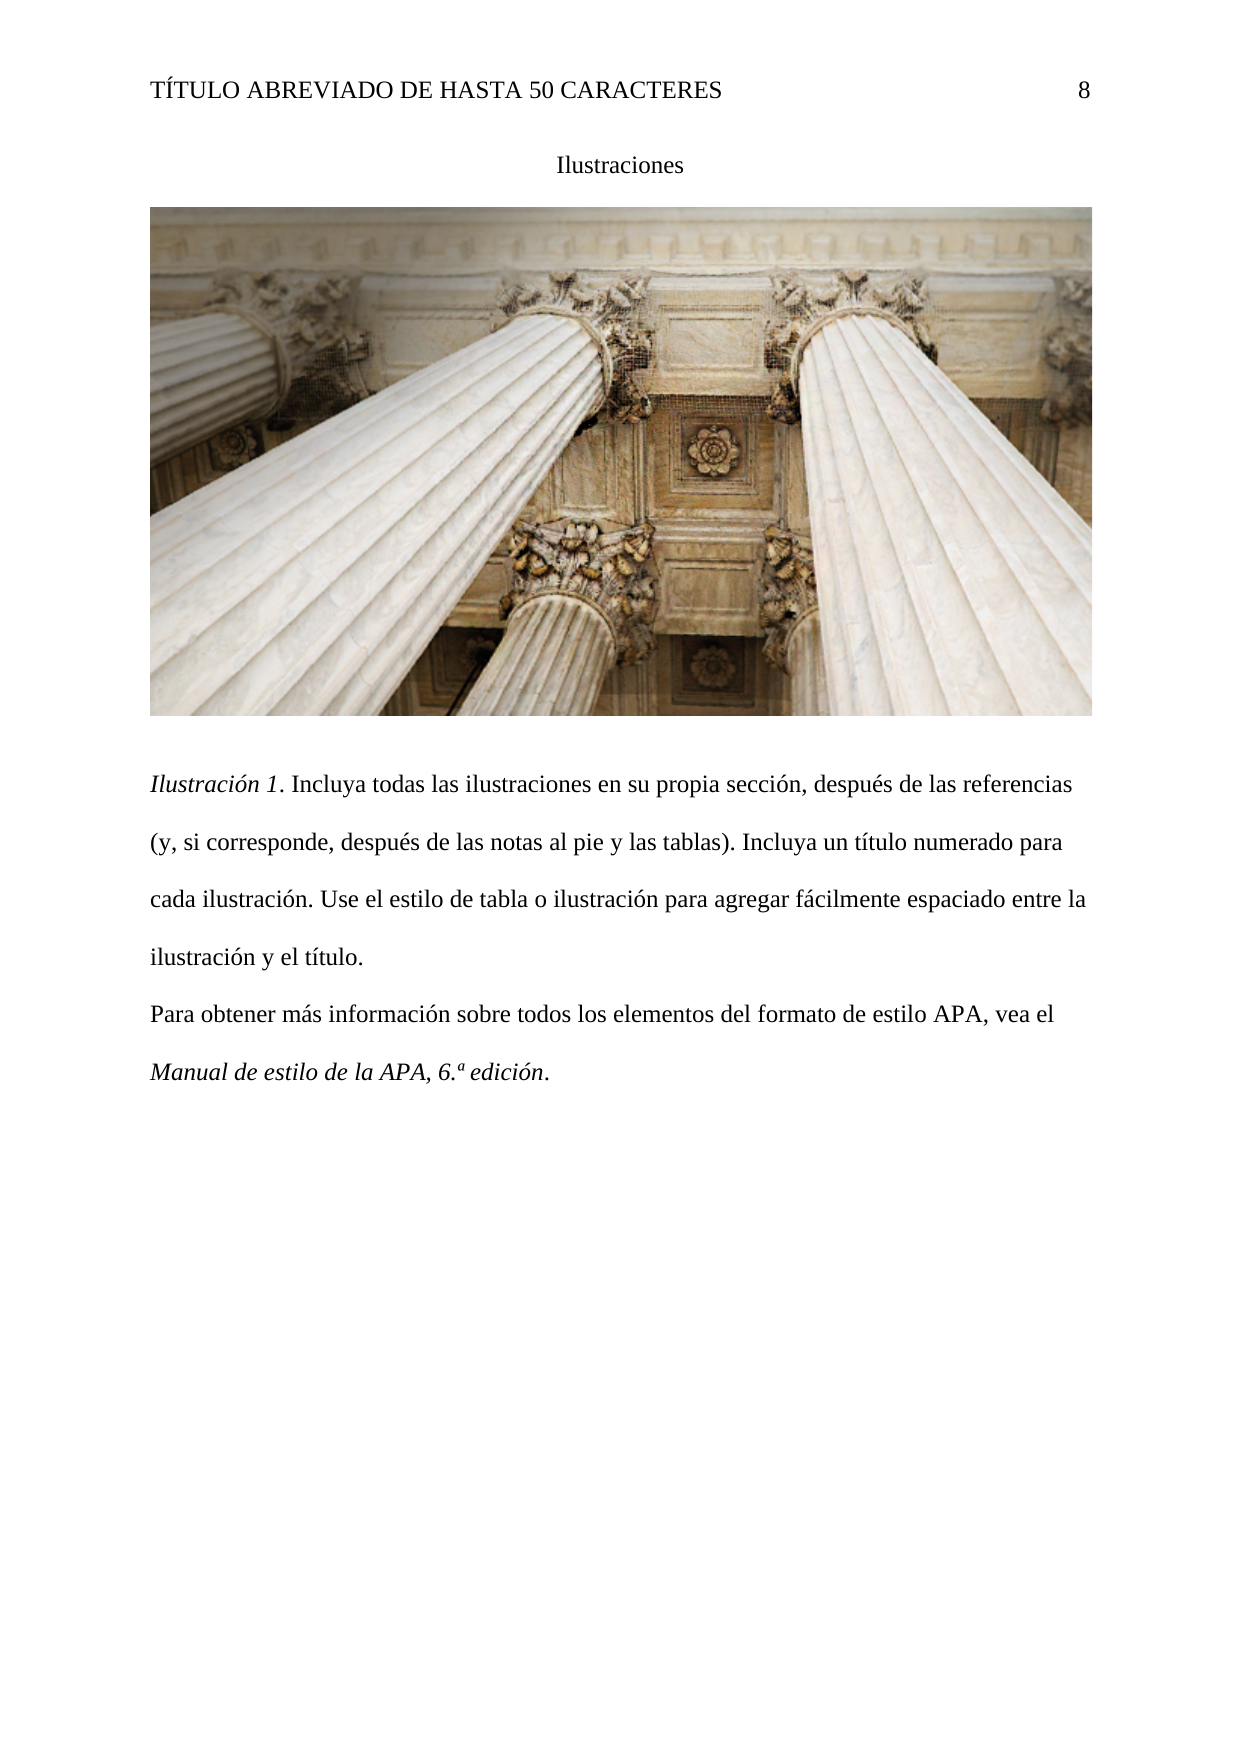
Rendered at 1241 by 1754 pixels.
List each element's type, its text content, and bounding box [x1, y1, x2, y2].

picture [150, 207, 1093, 716]
text Ilustración 1. [150, 769, 1090, 971]
text Ilustraciones [150, 150, 1090, 179]
text Para obtener más información sobre todos los elementos del formato de estilo APA, vea el Manual de estilo de la APA, 6.ª edición. [150, 999, 1090, 1086]
